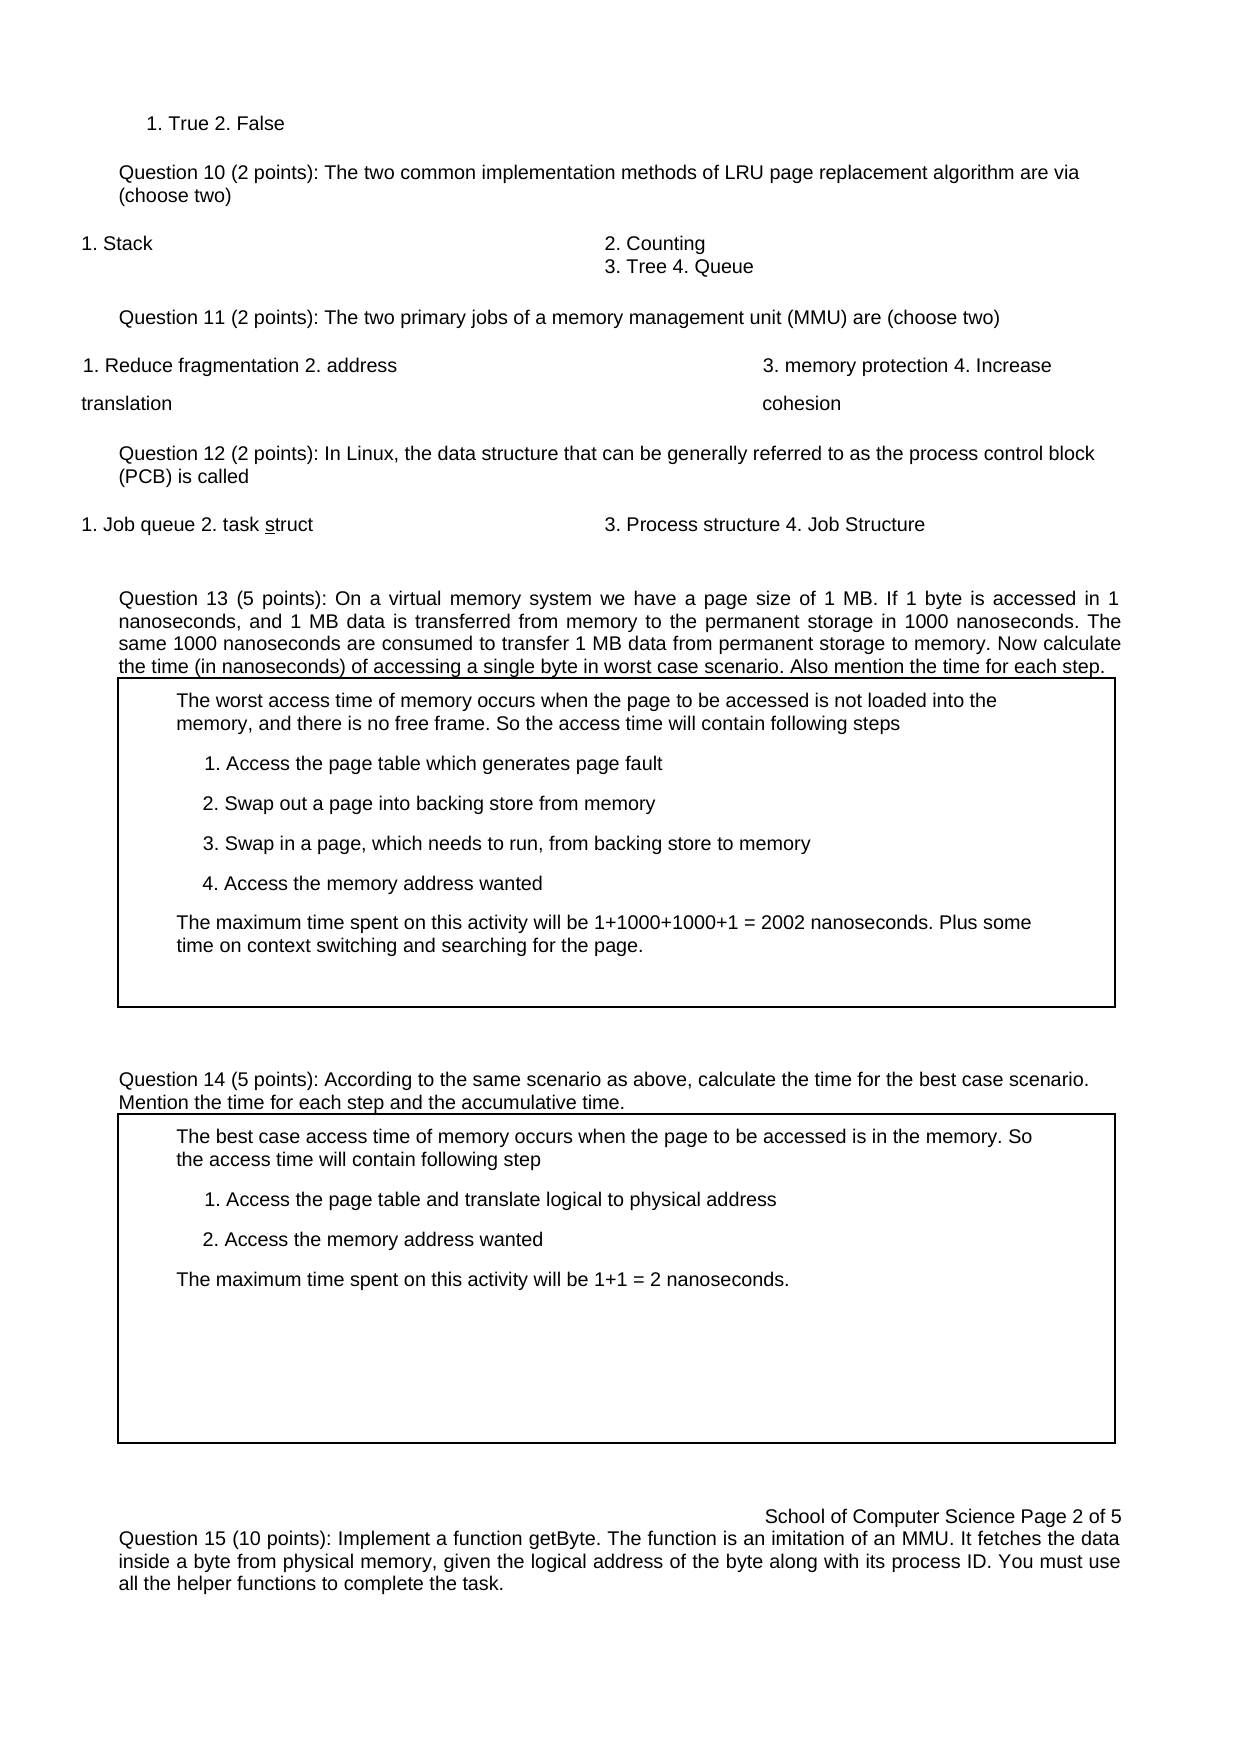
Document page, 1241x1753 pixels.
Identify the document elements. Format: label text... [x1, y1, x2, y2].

text School of Computer Science Page 2 of 5 [81, 1504, 1122, 1527]
text Question 12 (2 points): In Linux, the data structure that can be generally referred to as the process control block (PCB) is called [118, 443, 1123, 488]
text Question 10 (2 points): The two common implementation methods of LRU page replacement algorithm are via (choose two) [118, 162, 1123, 207]
text Question 13 (5 points): On a virtual memory system we have a page size of 1 MB. If 1 byte is accessed in 1 nanoseconds, and 1 MB data is transferred from memory to the permanent storage in 1000 nanoseconds. The same 1000 nanoseconds are consumed to transfer 1 MB data from permanent storage to memory. Now calculate the time (in nanoseconds) of accessing a single byte in worst case scenario. Also mention the time for each step. [118, 587, 1123, 677]
text 3. memory protection 4. Increase cohesion [762, 354, 1127, 414]
text 2. Counting [604, 232, 1128, 255]
text Question 11 (2 points): The two primary jobs of a memory management unit (MMU) are (choose two) [119, 306, 1128, 329]
table_header The best case access time of memory occurs when the page to be accessed is in the memory. So the access time will contain following step 1. Access the page table and translate logical to physical address 2. Access the memory address wanted The maximum time spent on this activity will be 1+1 = 2 nanoseconds. [119, 1115, 1114, 1442]
text 1. Stack [81, 232, 604, 255]
text 1. True 2. False [146, 112, 1128, 134]
table_header The worst access time of memory occurs when the page to be accessed is not loaded into the memory, and there is no free frame. So the access time will contain following steps 1. Access the page table which generates page fault 2. Swap out a page into backing store from memory 3. Swap in a page, which needs to run, from backing store to memory 4. Access the memory address wanted The maximum time spent on this activity will be 1+1000+1000+1 = 2002 nanoseconds. Plus some time on context switching and searching for the page. [119, 679, 1114, 1006]
text 3. Process structure 4. Job Structure [604, 513, 1128, 536]
text 3. Tree 4. Queue [604, 255, 1128, 277]
text 1. Job queue 2. task struct [81, 513, 604, 536]
text 1. Reduce fragmentation 2. address translation [81, 354, 459, 414]
text Question 14 (5 points): According to the same scenario as above, calculate the time for the best case scenario. Mention the time for each step and the accumulative time. [118, 1068, 1123, 1113]
text Question 15 (10 points): Implement a function getByte. The function is an imitation of an MMU. It fetches the data inside a byte from physical memory, given the logical address of the byte along with its process ID. You must use all the helper functions to complete the task. [118, 1527, 1123, 1595]
